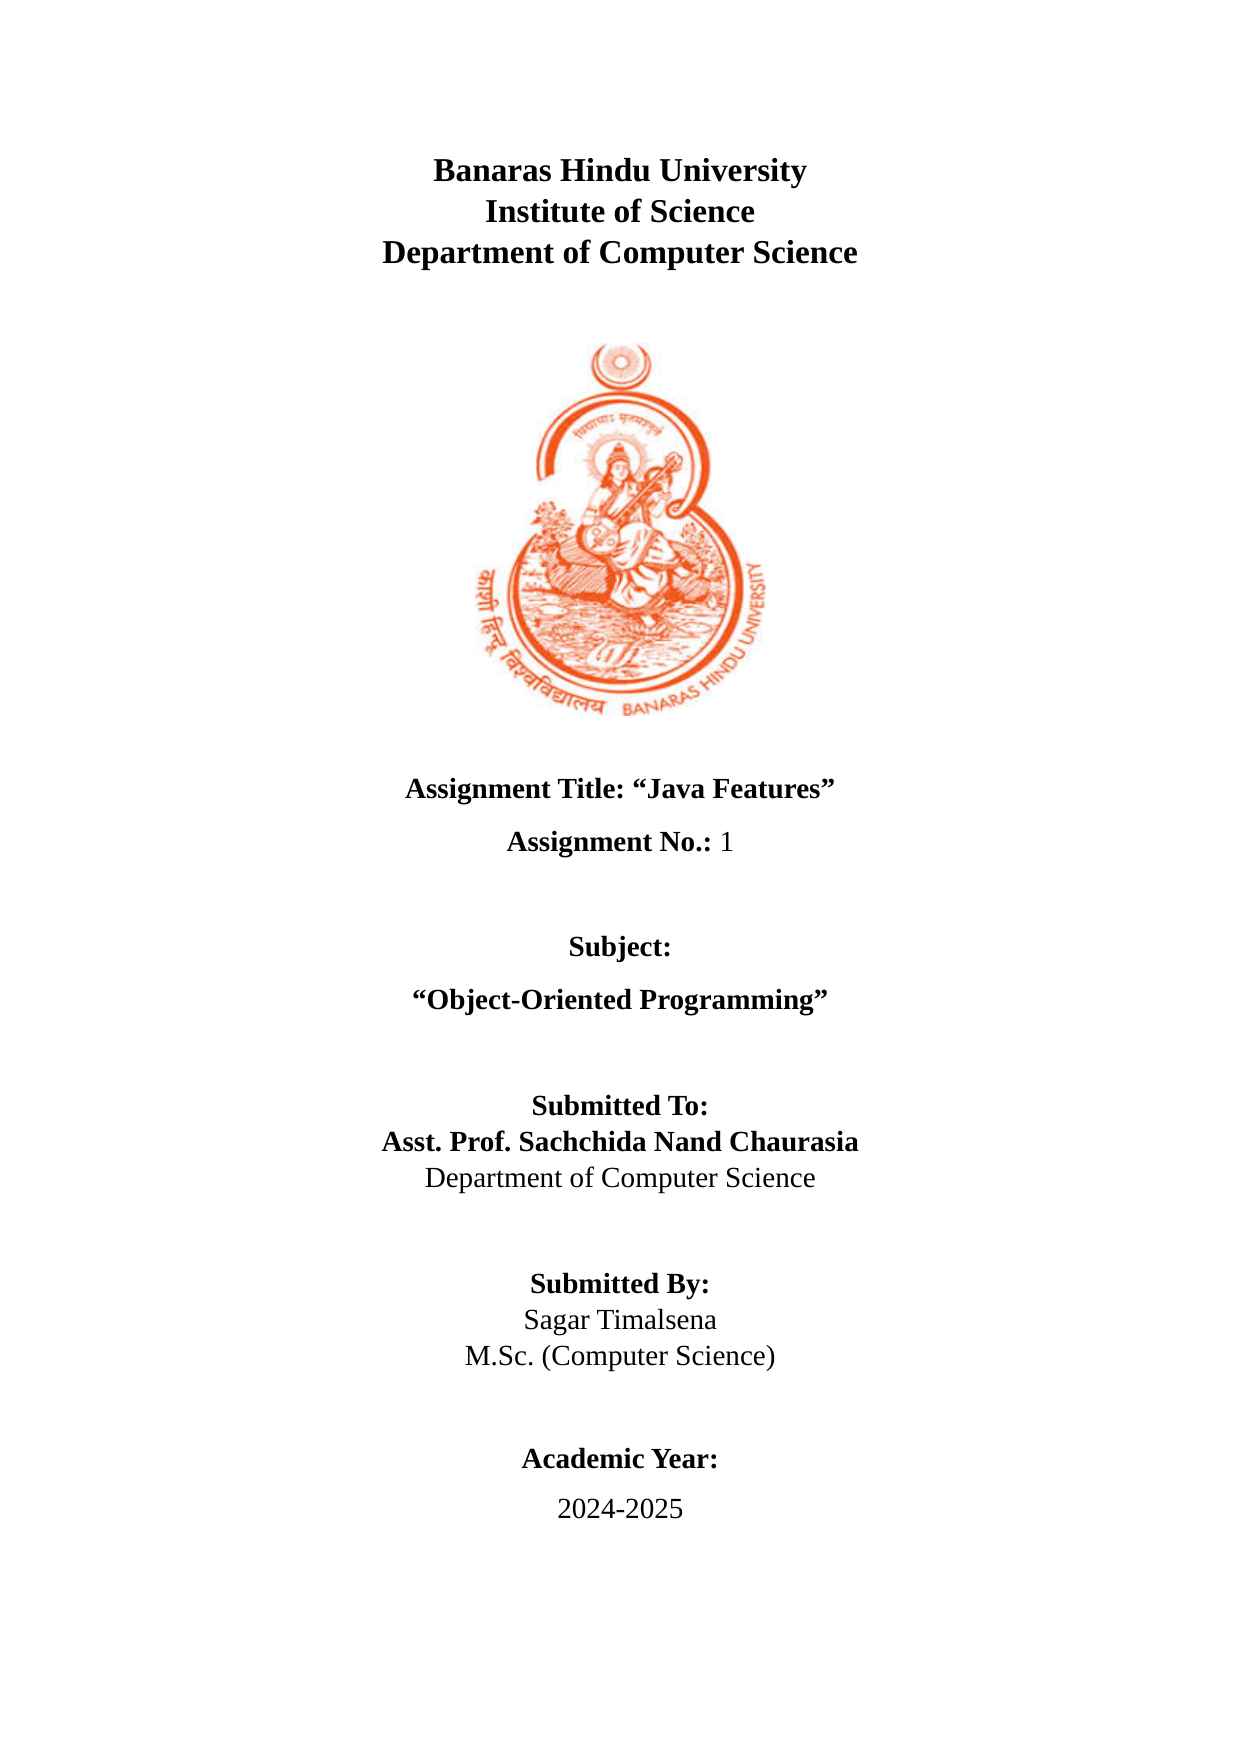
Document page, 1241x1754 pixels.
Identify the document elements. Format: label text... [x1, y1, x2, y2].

text “Object-Oriented Programming” [150, 982, 1090, 1016]
text Subject: [150, 929, 1090, 963]
text 2024-2025 [150, 1491, 1090, 1525]
text Assignment No.: 1 [150, 824, 1090, 857]
text Submitted By: Sagar Timalsena M.Sc. (Computer Science) [150, 1266, 1090, 1372]
text Assignment Title: “Java Features” [150, 735, 1090, 804]
picture [474, 343, 766, 716]
text Banaras Hindu University Institute of Science Department of Computer Science [150, 150, 1090, 271]
text Academic Year: [150, 1441, 1090, 1475]
text Submitted To: Asst. Prof. Sachchida Nand Chaurasia Department of Computer Science [150, 1088, 1090, 1194]
